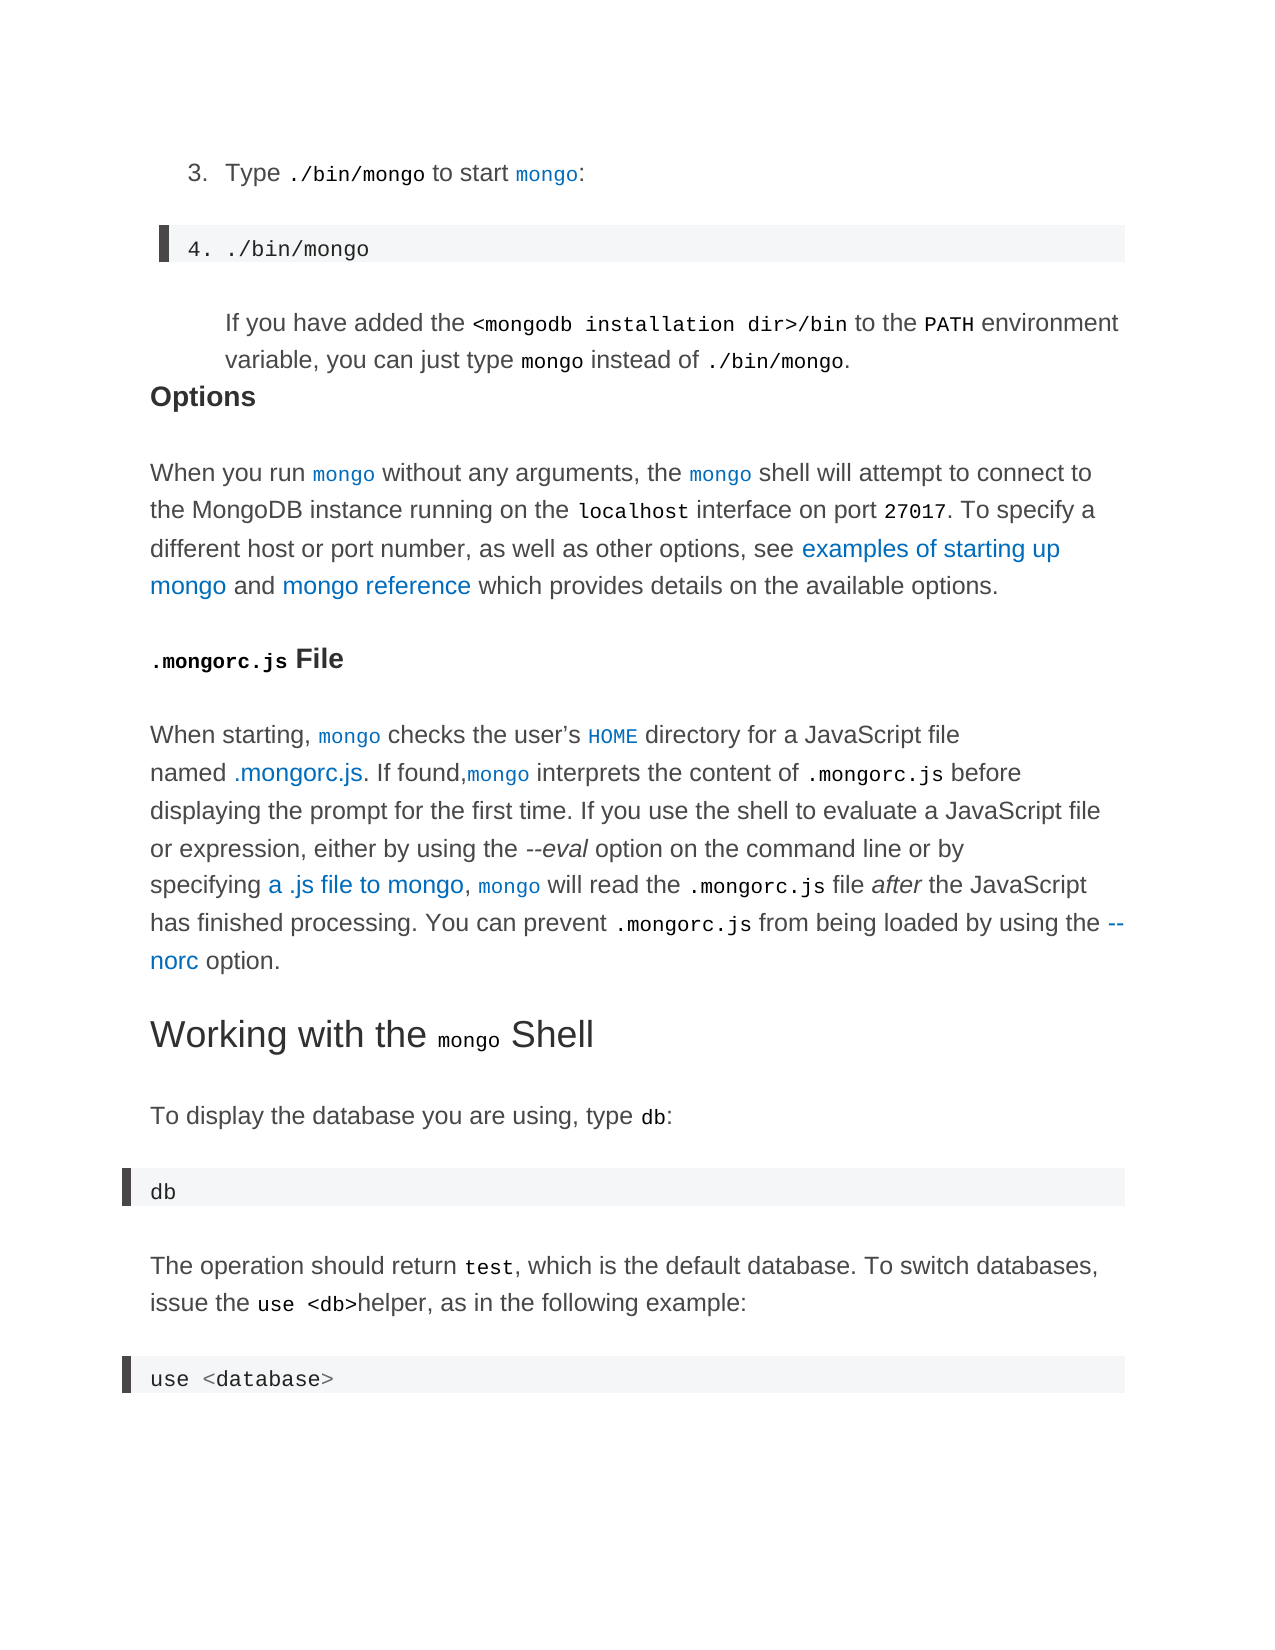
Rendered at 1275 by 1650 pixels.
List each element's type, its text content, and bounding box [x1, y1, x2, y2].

text Options [150, 375, 1125, 412]
text .mongorc.js File [150, 637, 1125, 675]
text To display the database you are using, type db: [150, 1093, 1125, 1131]
text When you run mongo without any arguments, the mongo shell will attempt to connect to the MongoDB instance running on the localhost interface on port 27017. To specify a different host or port number, as well as other options, see examples of starting up mongo and mongo reference which provides details on the available options. [150, 450, 1125, 600]
text db [131, 1168, 1125, 1206]
text If you have added the <mongodb installation dir>/bin to the PATH environment variable, you can just type mongo instead of ./bin/mongo. [225, 300, 1125, 375]
text Working with the mongo Shell [150, 1012, 1125, 1056]
text The operation should return test, which is the default database. To switch databases, issue the use <db>helper, as in the following example: [150, 1243, 1125, 1318]
list Type ./bin/mongo to start mongo: [187, 150, 1125, 187]
text use <database> [131, 1356, 1125, 1393]
list ./bin/mongo [169, 225, 1125, 262]
text When starting, mongo checks the user’s HOME directory for a JavaScript file named .mongorc.js. If found,mongo interprets the content of .mongorc.js before displaying the prompt for the first time. If you use the shell to evaluate a JavaScript file or expression, either by using the --eval option on the command line or by specifying a .js file to mongo, mongo will read the .mongorc.js file after the JavaScript has finished processing. You can prevent .mongorc.js from being loaded by using the --norc option. [150, 712, 1125, 975]
